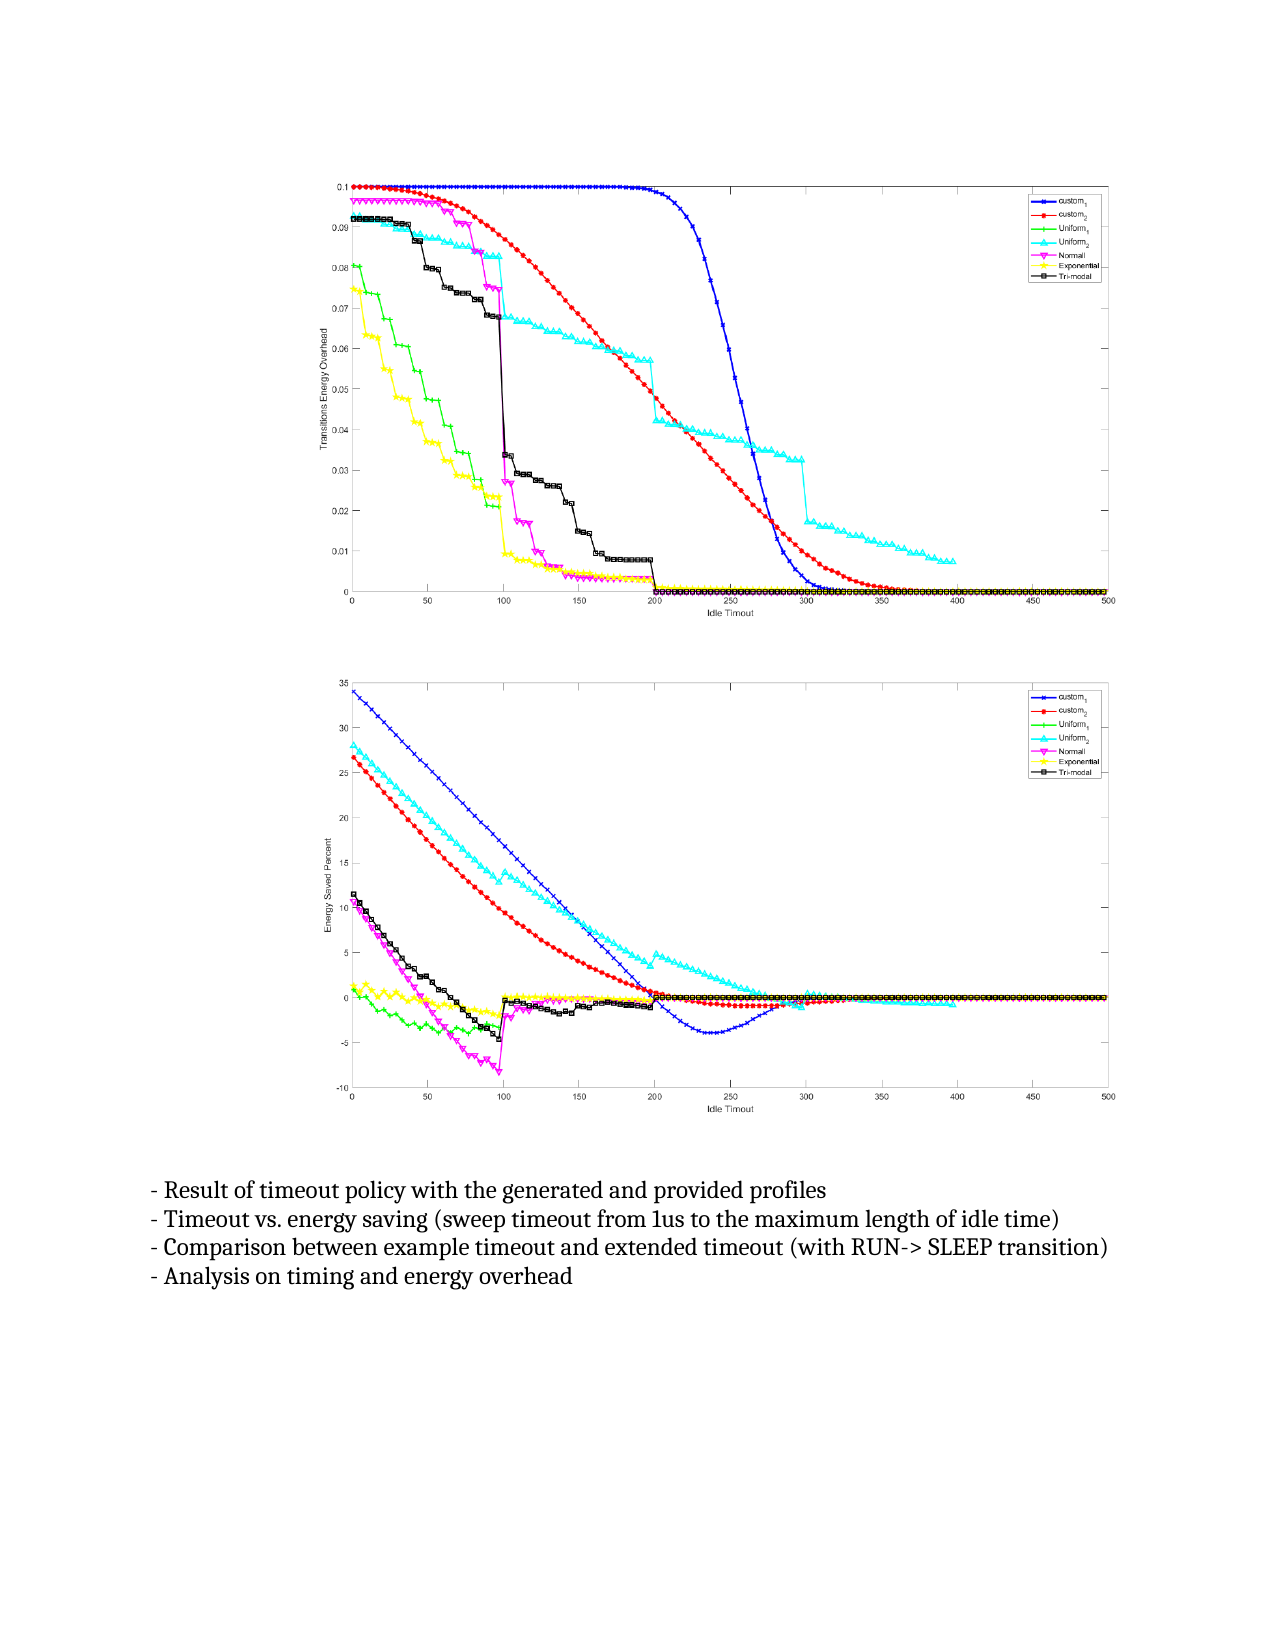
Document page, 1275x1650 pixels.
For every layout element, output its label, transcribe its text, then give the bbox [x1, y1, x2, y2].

text - Timeout vs. energy saving (sweep timeout from 1us to the maximum length of idle time) [150, 1204, 1125, 1233]
picture [225, 150, 1200, 1142]
text - Comparison between example timeout and extended timeout (with RUN-> SLEEP transition) [150, 1233, 1125, 1262]
text - Analysis on timing and energy overhead [150, 1262, 1125, 1291]
text - Result of timeout policy with the generated and provided profiles [150, 1176, 1125, 1204]
